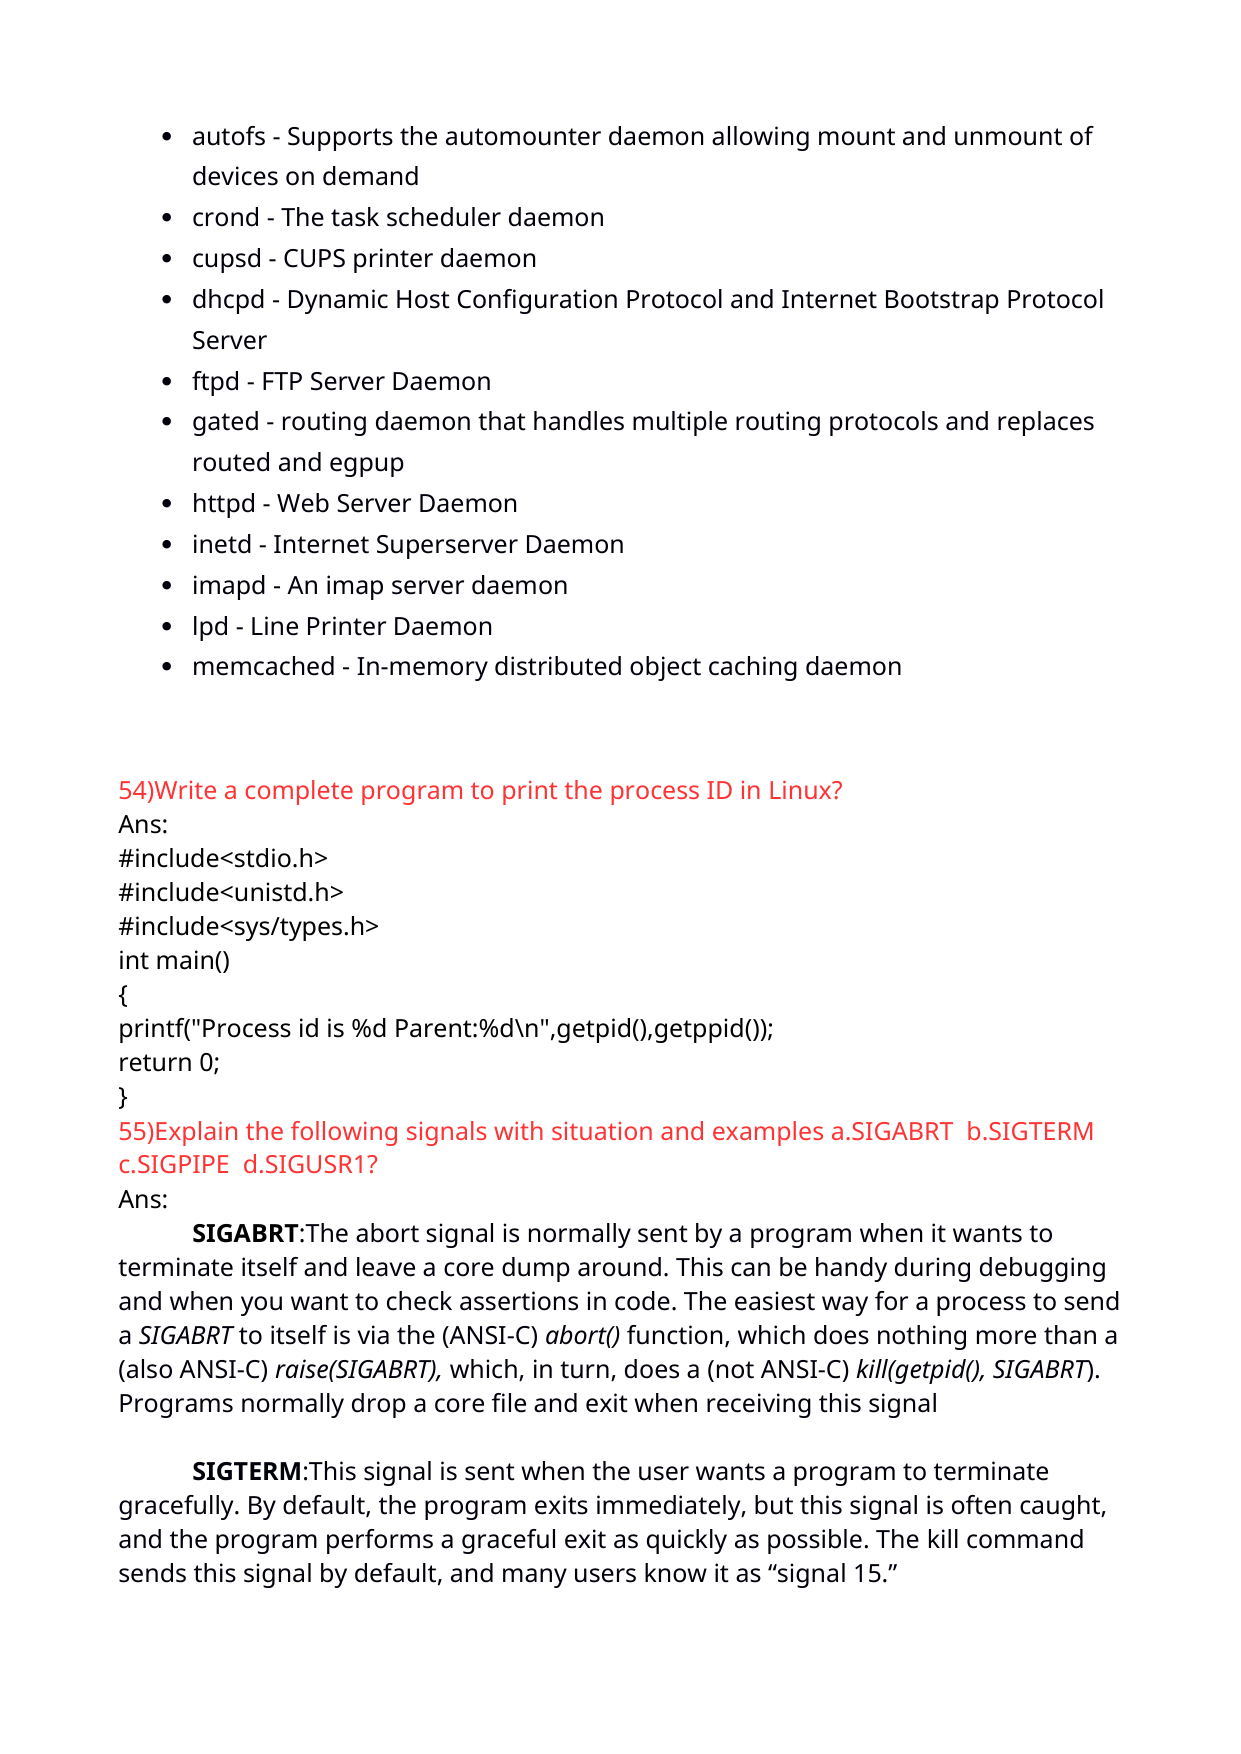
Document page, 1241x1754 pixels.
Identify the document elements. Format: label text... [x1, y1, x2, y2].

list inetd - Internet Superserver Daemon [162, 526, 1122, 561]
list gated - routing daemon that handles multiple routing protocols and replaces routed and egpup [162, 404, 1122, 479]
list lpd - Line Printer Daemon [162, 608, 1122, 642]
text SIGABRT:The abort signal is normally sent by a program when it wants to terminate itself and leave a core dump around. This can be handy during debugging and when you want to check assertions in code. The easiest way for a process to send a SIGABRT to itself is via the (ANSI-C) abort() function, which does nothing more than a (also ANSI-C) raise(SIGABRT), which, in turn, does a (not ANSI-C) kill(getpid(), SIGABRT). Programs normally drop a core file and exit when receiving this signal [118, 1215, 1122, 1420]
text Ans: [118, 1181, 1122, 1215]
text int main() [118, 943, 1122, 977]
text Ans: [118, 807, 1122, 841]
list cupsd - CUPS printer daemon [162, 241, 1122, 275]
list crond - The task scheduler daemon [162, 200, 1122, 234]
text return 0; [118, 1045, 1122, 1079]
text #include<sys/types.h> [118, 909, 1122, 943]
list ftpd - FTP Server Daemon [162, 363, 1122, 397]
text { [118, 977, 1122, 1011]
text #include<unistd.h> [118, 875, 1122, 909]
list memcached - In-memory distributed object caching daemon [162, 649, 1122, 683]
list httpd - Web Server Daemon [162, 486, 1122, 520]
list dhcpd - Dynamic Host Configuration Protocol and Internet Bootstrap Protocol Server [162, 281, 1122, 356]
list imapd - An imap server daemon [162, 567, 1122, 601]
text #include<stdio.h> [118, 841, 1122, 875]
text 54)Write a complete program to print the process ID in Linux? [118, 772, 1122, 807]
text SIGTERM:This signal is sent when the user wants a program to terminate gracefully. By default, the program exits immediately, but this signal is often caught, and the program performs a graceful exit as quickly as possible. The kill command sends this signal by default, and many users know it as “signal 15.” [118, 1454, 1122, 1590]
list autofs - Supports the automounter daemon allowing mount and unmount of devices on demand [162, 118, 1122, 193]
text printf("Process id is %d Parent:%d\n",getpid(),getppid()); [118, 1011, 1122, 1045]
text 55)Explain the following signals with situation and examples a.SIGABRT b.SIGTERM c.SIGPIPE d.SIGUSR1? [118, 1113, 1122, 1181]
text } [118, 1079, 1122, 1113]
